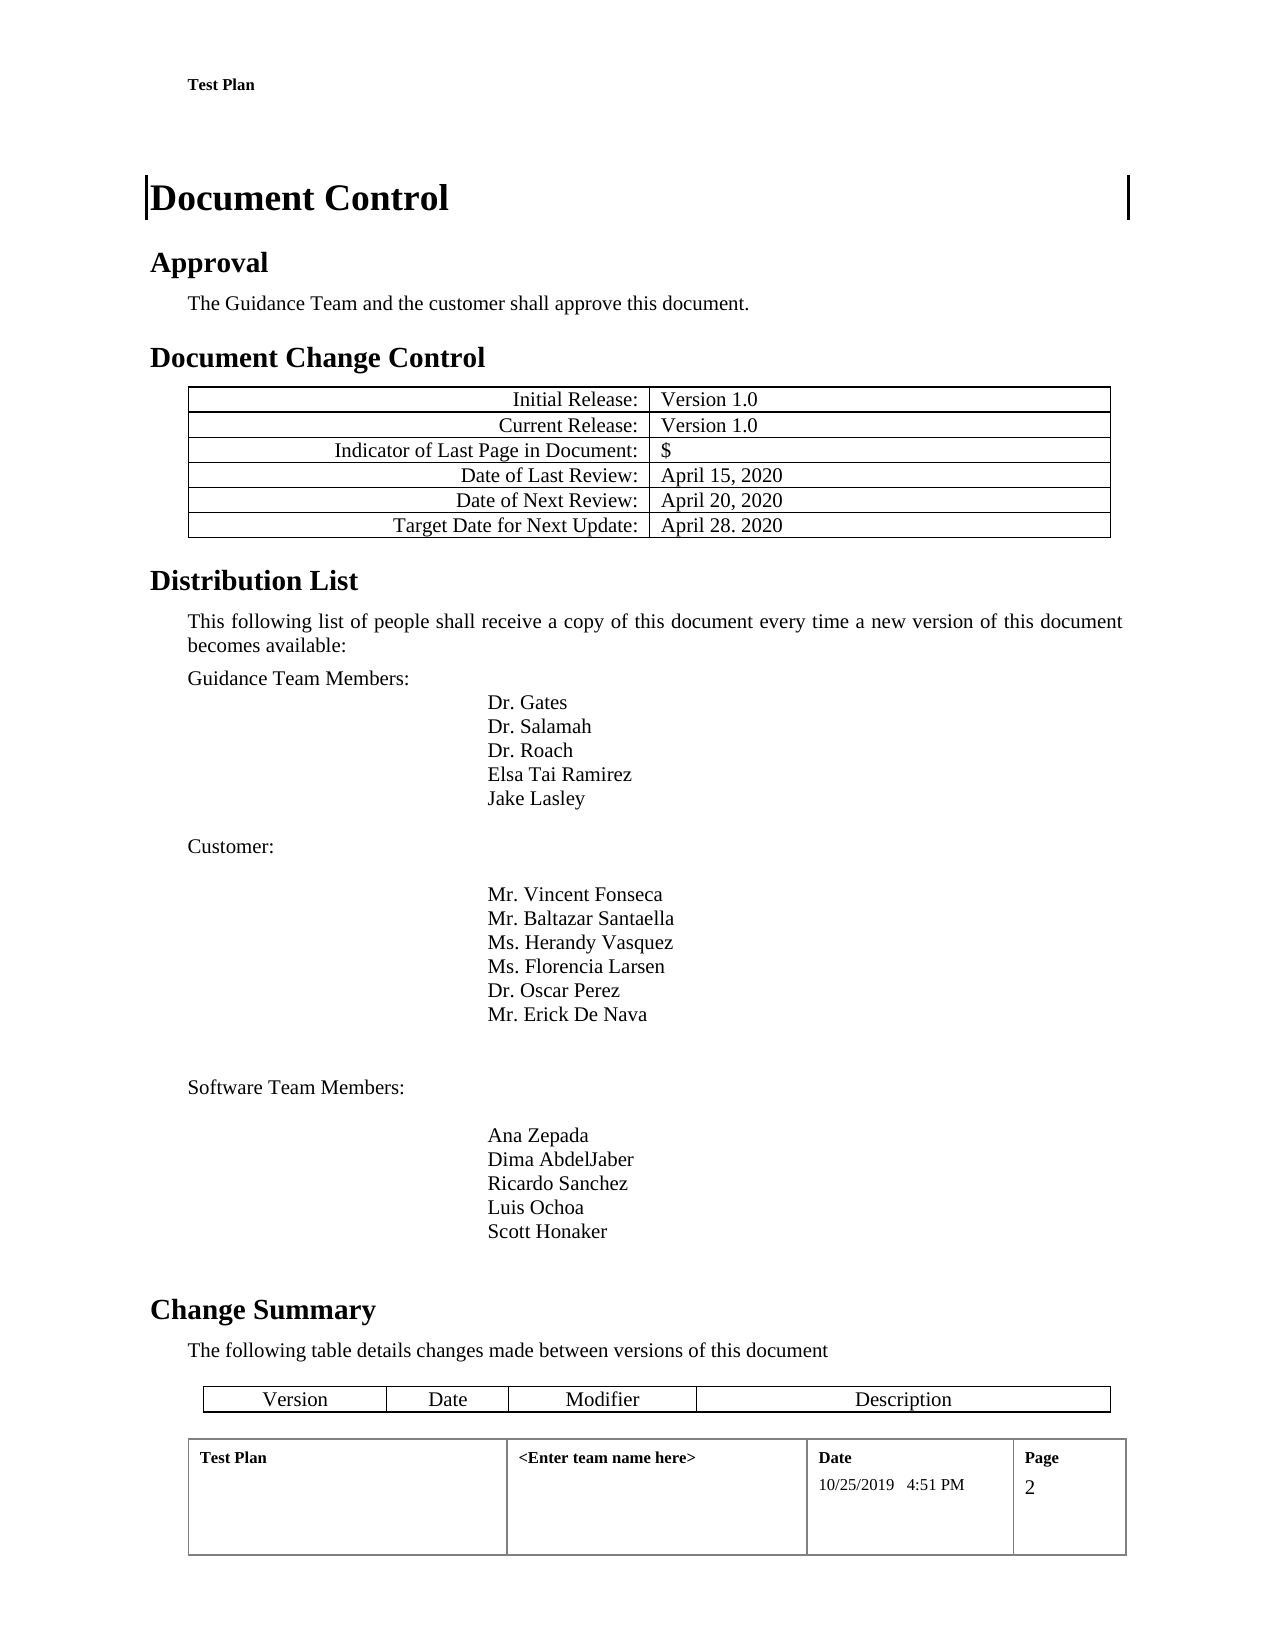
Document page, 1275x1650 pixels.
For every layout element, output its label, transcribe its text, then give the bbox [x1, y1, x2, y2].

text Approval [150, 245, 1125, 279]
text Document Control [148, 175, 1127, 220]
text Luis Ochoa [412, 1195, 1125, 1219]
text The following table details changes made between versions of this document [187, 1338, 1125, 1362]
table_cell April 28. 2020 [650, 513, 1110, 537]
table_cell Target Date for Next Update: [189, 513, 649, 537]
text The Guidance Team and the customer shall approve this document. [187, 291, 1125, 315]
table_cell April 20, 2020 [650, 488, 1110, 512]
table_cell $ [650, 438, 1110, 462]
table_header Date [387, 1387, 508, 1411]
text This following list of people shall receive a copy of this document every time a new version of this document becomes available: [187, 609, 1125, 657]
text Jake Lasley [487, 786, 1125, 810]
text Ms. Florencia Larsen [412, 954, 1125, 978]
text Mr. Baltazar Santaella [412, 906, 1125, 930]
text Customer: [187, 834, 1125, 858]
text Dima AbdelJaber [412, 1147, 1125, 1171]
text Guidance Team Members: [187, 666, 1125, 689]
text Ms. Herandy Vasquez [412, 930, 1125, 954]
text Dr. Gates [487, 689, 1125, 714]
table_cell Indicator of Last Page in Document: [189, 438, 649, 462]
text Ricardo Sanchez [412, 1171, 1125, 1195]
text Change Summary [150, 1292, 1125, 1326]
table_header Version [204, 1387, 386, 1411]
table_header Initial Release: [189, 388, 649, 411]
text Dr. Salamah [487, 714, 1125, 738]
text Scott Honaker [337, 1219, 1125, 1243]
text Mr. Vincent Fonseca [412, 882, 1125, 906]
table_cell Date of Next Review: [189, 488, 649, 512]
table_cell Date of Last Review: [189, 463, 649, 487]
text Ana Zepada [412, 1123, 1125, 1147]
table_header Version 1.0 [650, 388, 1110, 411]
table_header Description [697, 1387, 1110, 1411]
text Document Change Control [150, 340, 1125, 374]
table_cell April 15, 2020 [650, 463, 1110, 487]
text Dr. Oscar Perez [412, 978, 1125, 1002]
table_cell Current Release: [189, 413, 649, 437]
table_header Modifier [509, 1387, 696, 1411]
text Software Team Members: [187, 1074, 1125, 1099]
text Mr. Erick De Nava [412, 1002, 1125, 1026]
table_cell Version 1.0 [650, 413, 1110, 437]
text Elsa Tai Ramirez [487, 762, 1125, 786]
text Distribution List [150, 563, 1125, 597]
text Dr. Roach [487, 738, 1125, 762]
